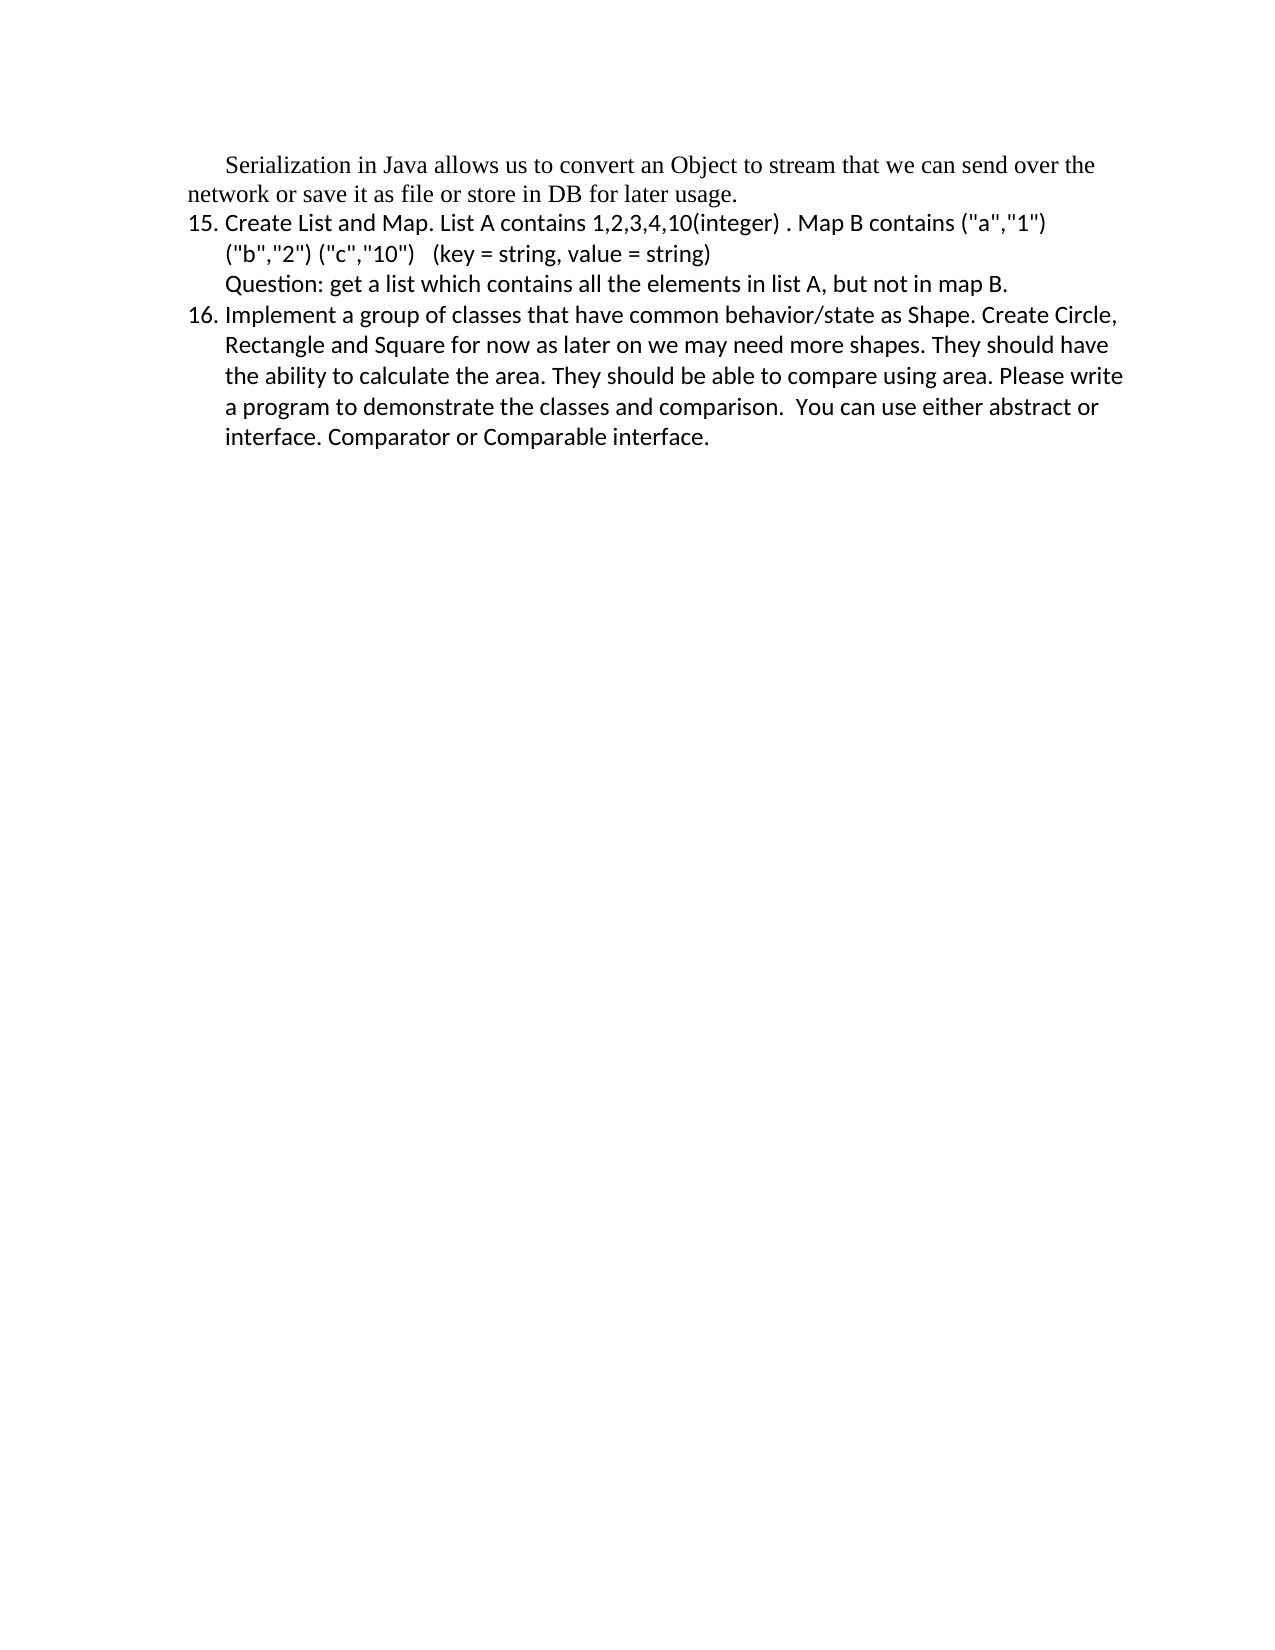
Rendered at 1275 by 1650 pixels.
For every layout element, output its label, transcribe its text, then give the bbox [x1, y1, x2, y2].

list Question: get a list which contains all the elements in list A, but not in map B. [225, 268, 1125, 299]
list Implement a group of classes that have common behavior/state as Shape. Create Circle, Rectangle and Square for now as later on we may need more shapes. They should have the ability to calculate the area. They should be able to compare using area. Please write a program to demonstrate the classes and comparison. You can use either abstract or interface. Comparator or Comparable interface. [187, 299, 1125, 452]
text Serialization in Java allows us to convert an Object to stream that we can send over the network or save it as file or store in DB for later usage. [187, 150, 1125, 207]
list Create List and Map. List A contains 1,2,3,4,10(integer) . Map B contains ("a","1") ("b","2") ("c","10") (key = string, value = string) [187, 207, 1125, 268]
